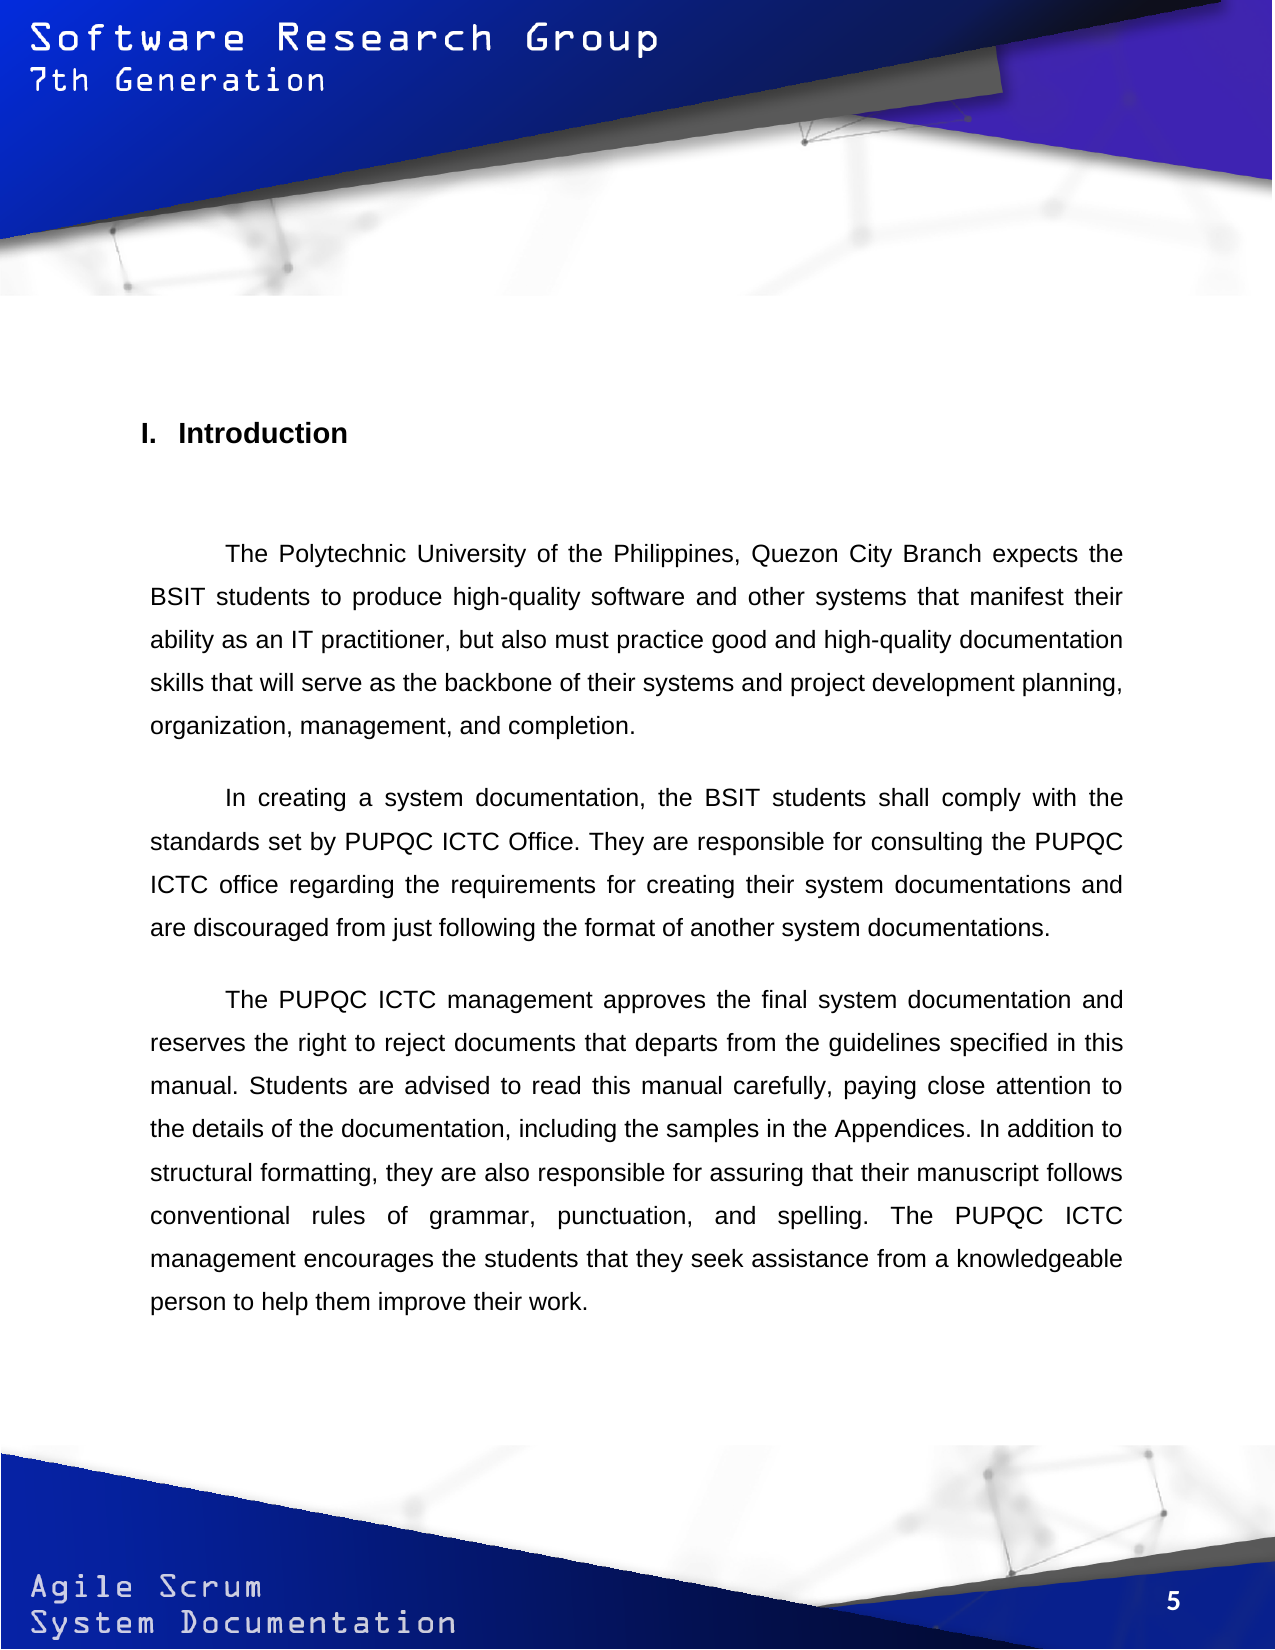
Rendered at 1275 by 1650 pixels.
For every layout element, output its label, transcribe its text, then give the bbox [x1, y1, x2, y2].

text The Polytechnic University of the Philippines, Quezon City Branch expects the BSIT students to produce high-quality software and other systems that manifest their ability as an IT practitioner, but also must practice good and high-quality documentation skills that will serve as the backbone of their systems and project development planning, organization, management, and completion. [150, 538, 1125, 740]
picture [1, 1013, 1275, 1649]
text The PUPQC ICTC management approves the ﬁnal system documentation and reserves the right to reject documents that departs from the guidelines speciﬁed in this manual. Students are advised to read this manual carefully, paying close attention to the details of the documentation, including the samples in the Appendices. In addition to structural formatting, they are also responsible for assuring that their manuscript follows conventional rules of grammar, punctuation, and spelling. The PUPQC ICTC management encourages the students that they seek assistance from a knowledgeable person to help them improve their work. [150, 985, 1125, 1316]
list Introduction [141, 416, 1125, 449]
text In creating a system documentation, the BSIT students shall comply with the standards set by PUPQC ICTC Office. They are responsible for consulting the PUPQC ICTC office regarding the requirements for creating their system documentations and are discouraged from just following the format of another system documentations. [150, 783, 1125, 941]
picture [0, 0, 1272, 602]
